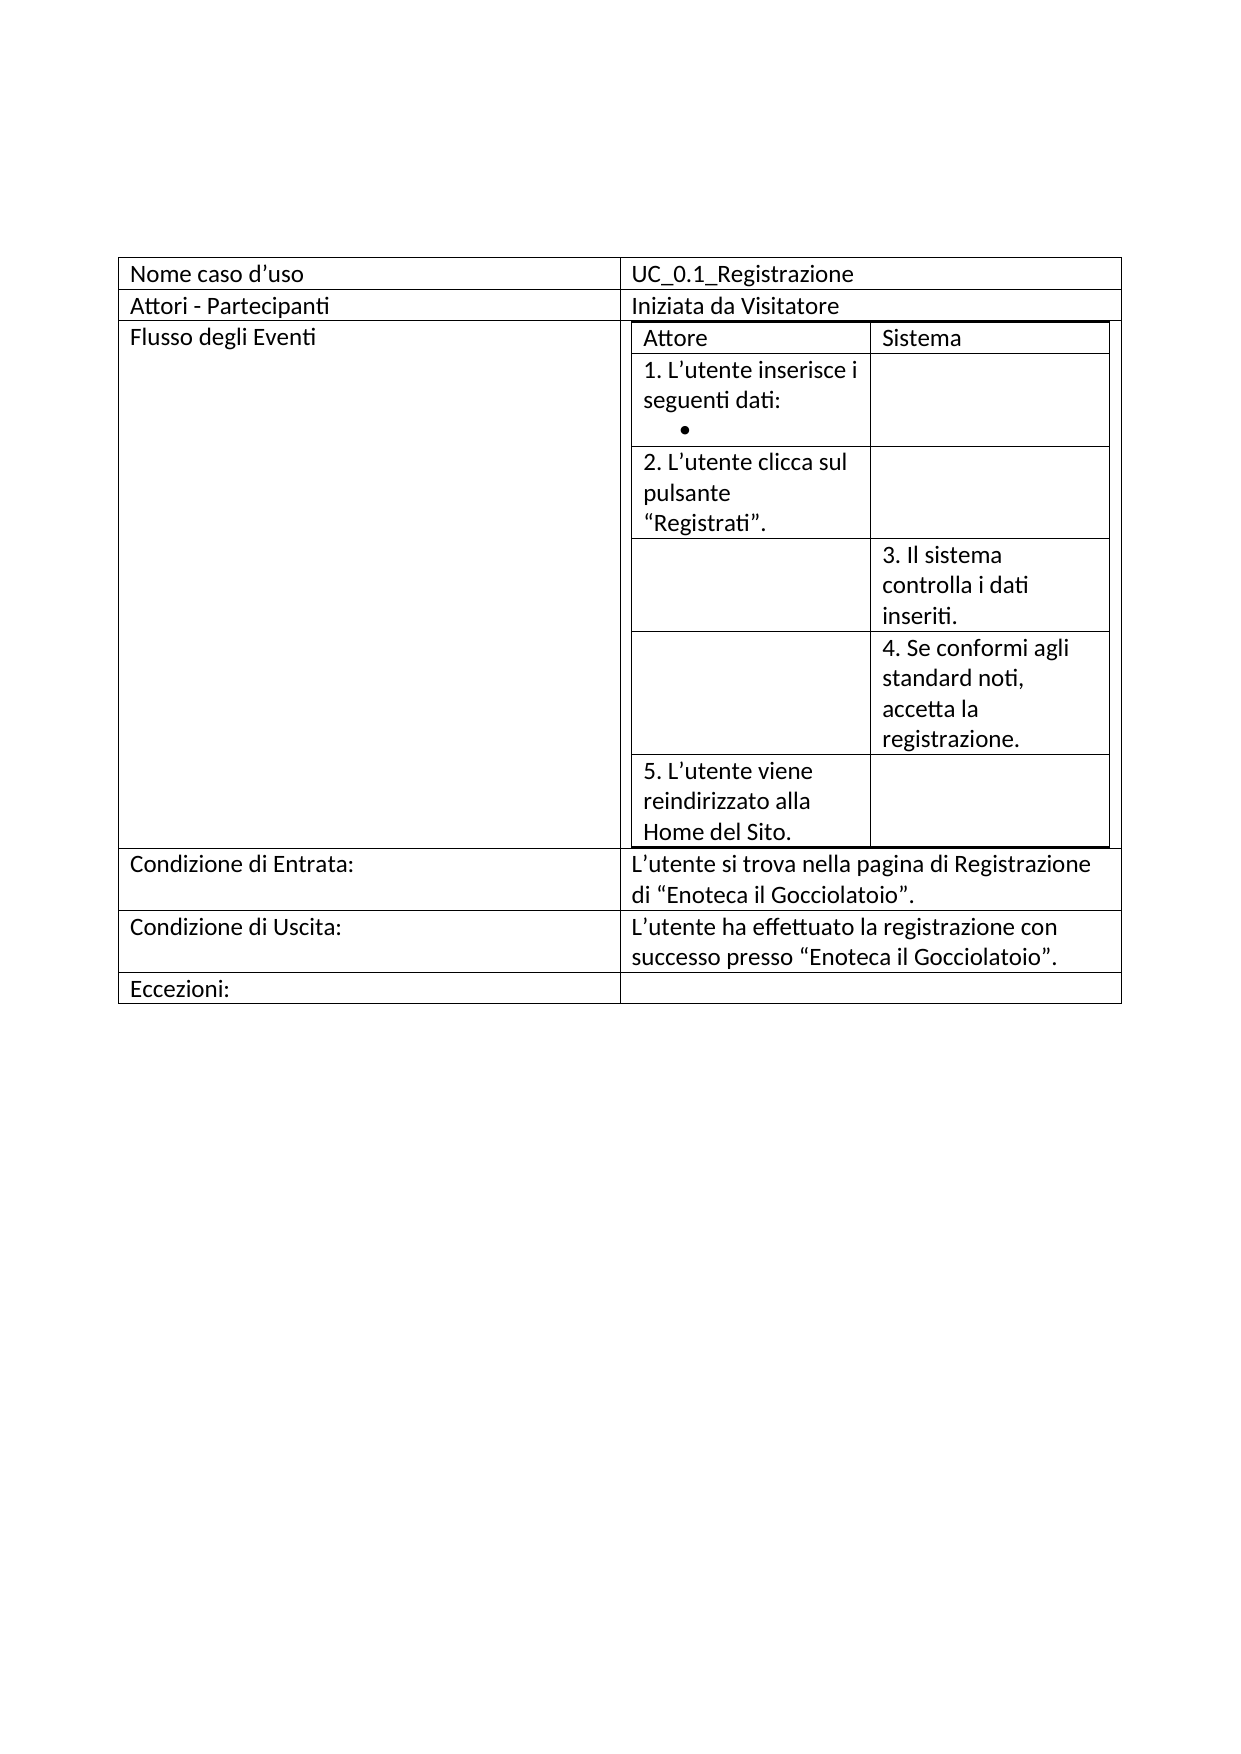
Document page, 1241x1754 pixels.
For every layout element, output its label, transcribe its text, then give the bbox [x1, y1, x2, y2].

table_cell [632, 632, 870, 754]
table_cell L’utente ha effettuato la registrazione con successo presso “Enoteca il Gocciolatoio”. [621, 911, 1121, 972]
table_cell [871, 755, 1109, 846]
table_header UC_0.1_Registrazione [621, 258, 1121, 289]
table_cell [871, 539, 1109, 631]
table_cell L’utente si trova nella pagina di Registrazione di “Enoteca il Gocciolatoio”. [621, 849, 1121, 910]
table_cell [871, 354, 1109, 446]
table_cell [871, 632, 1109, 754]
table_cell [632, 323, 870, 353]
table_cell Condizione di Uscita: [119, 911, 620, 972]
table_cell Flusso degli Eventi [119, 321, 620, 848]
table_header Nome caso d’uso [119, 258, 620, 289]
table_cell Condizione di Entrata: [119, 849, 620, 910]
table_cell Attori - Partecipanti [119, 290, 620, 320]
table_cell [621, 321, 631, 848]
table_cell [632, 354, 870, 446]
table_cell [1110, 321, 1121, 848]
table_cell [632, 755, 870, 846]
table_cell [632, 539, 870, 631]
table_cell Iniziata da Visitatore [621, 290, 1121, 320]
table_cell [871, 323, 1109, 353]
table_cell [871, 447, 1109, 538]
table_cell Eccezioni: [119, 973, 620, 1003]
table_cell [632, 447, 870, 538]
table_cell [621, 973, 1121, 1003]
